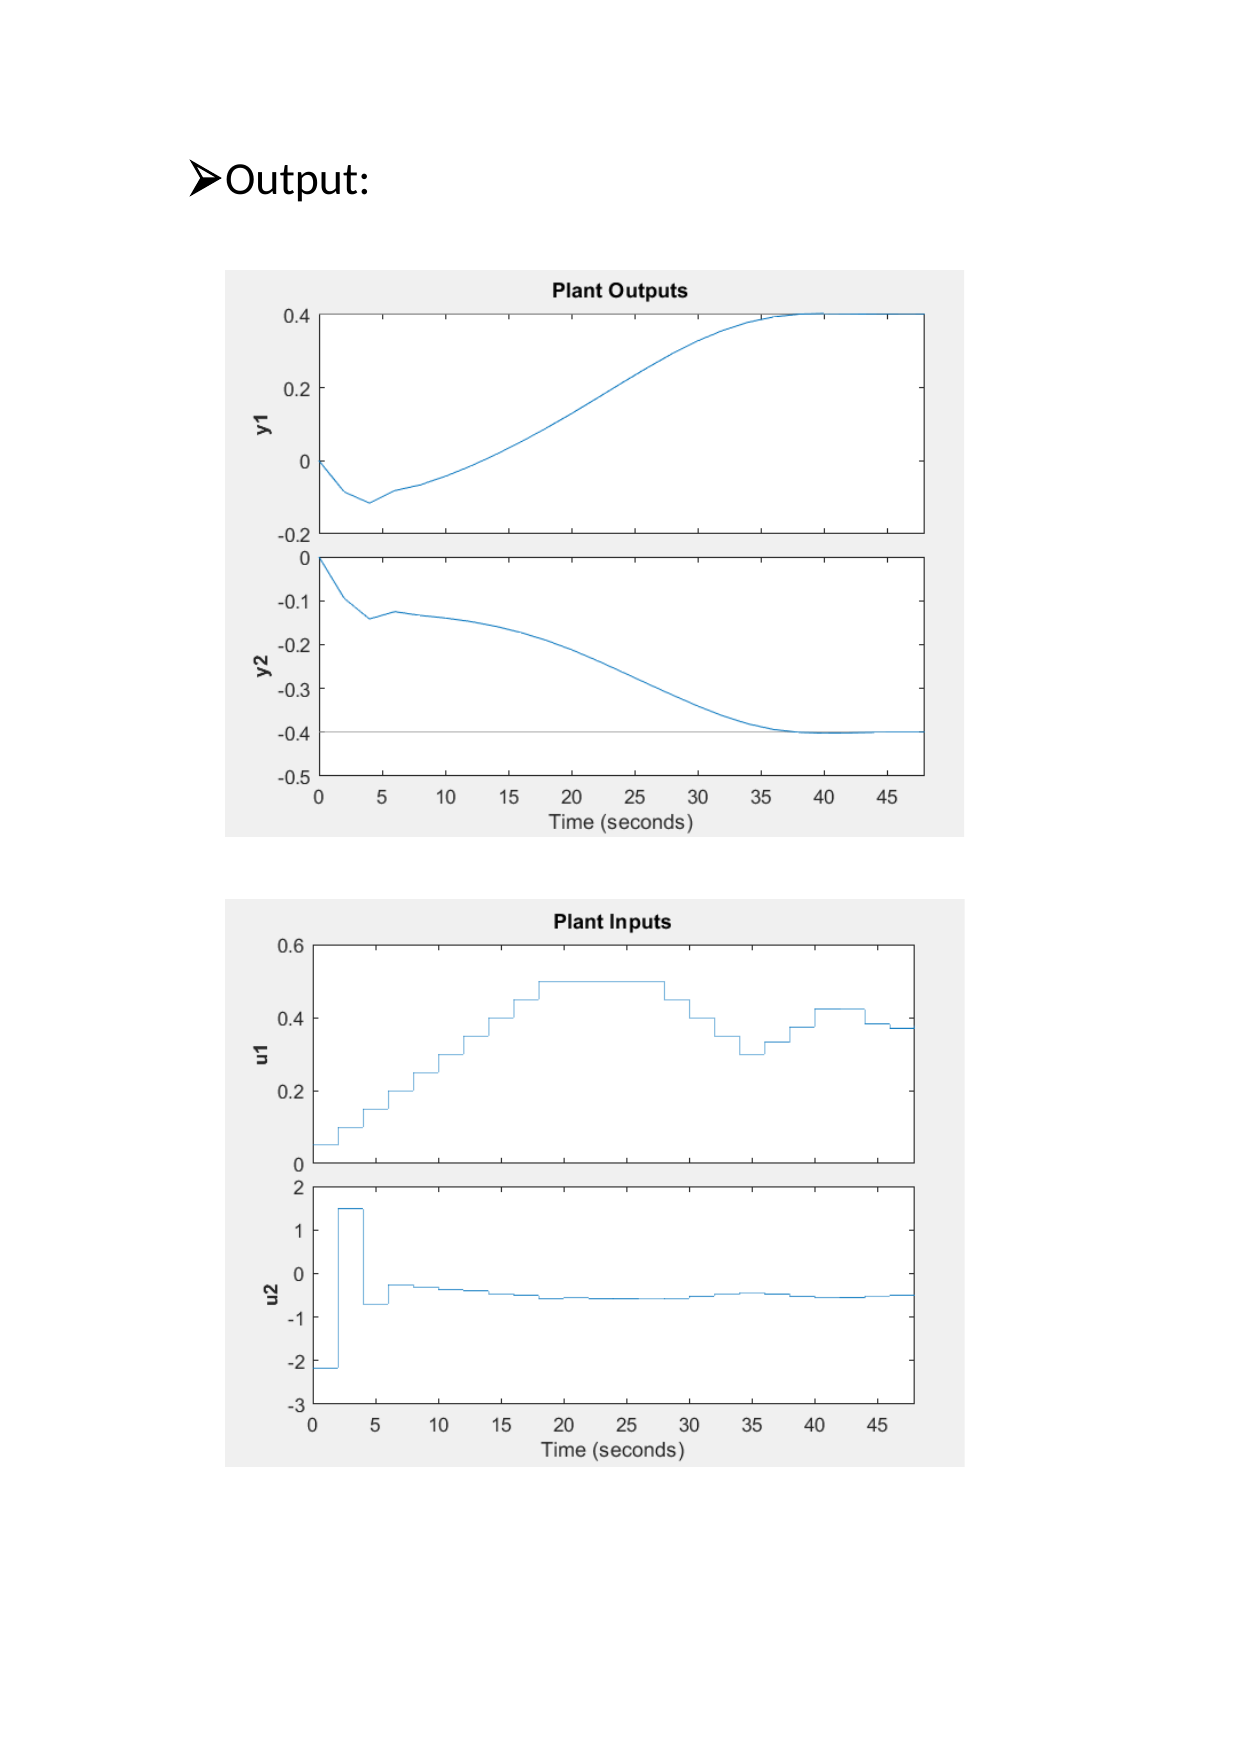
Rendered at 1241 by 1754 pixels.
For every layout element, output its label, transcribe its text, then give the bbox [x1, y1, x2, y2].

picture [225, 899, 965, 1467]
list Output: [187, 150, 1090, 206]
picture [225, 270, 965, 837]
